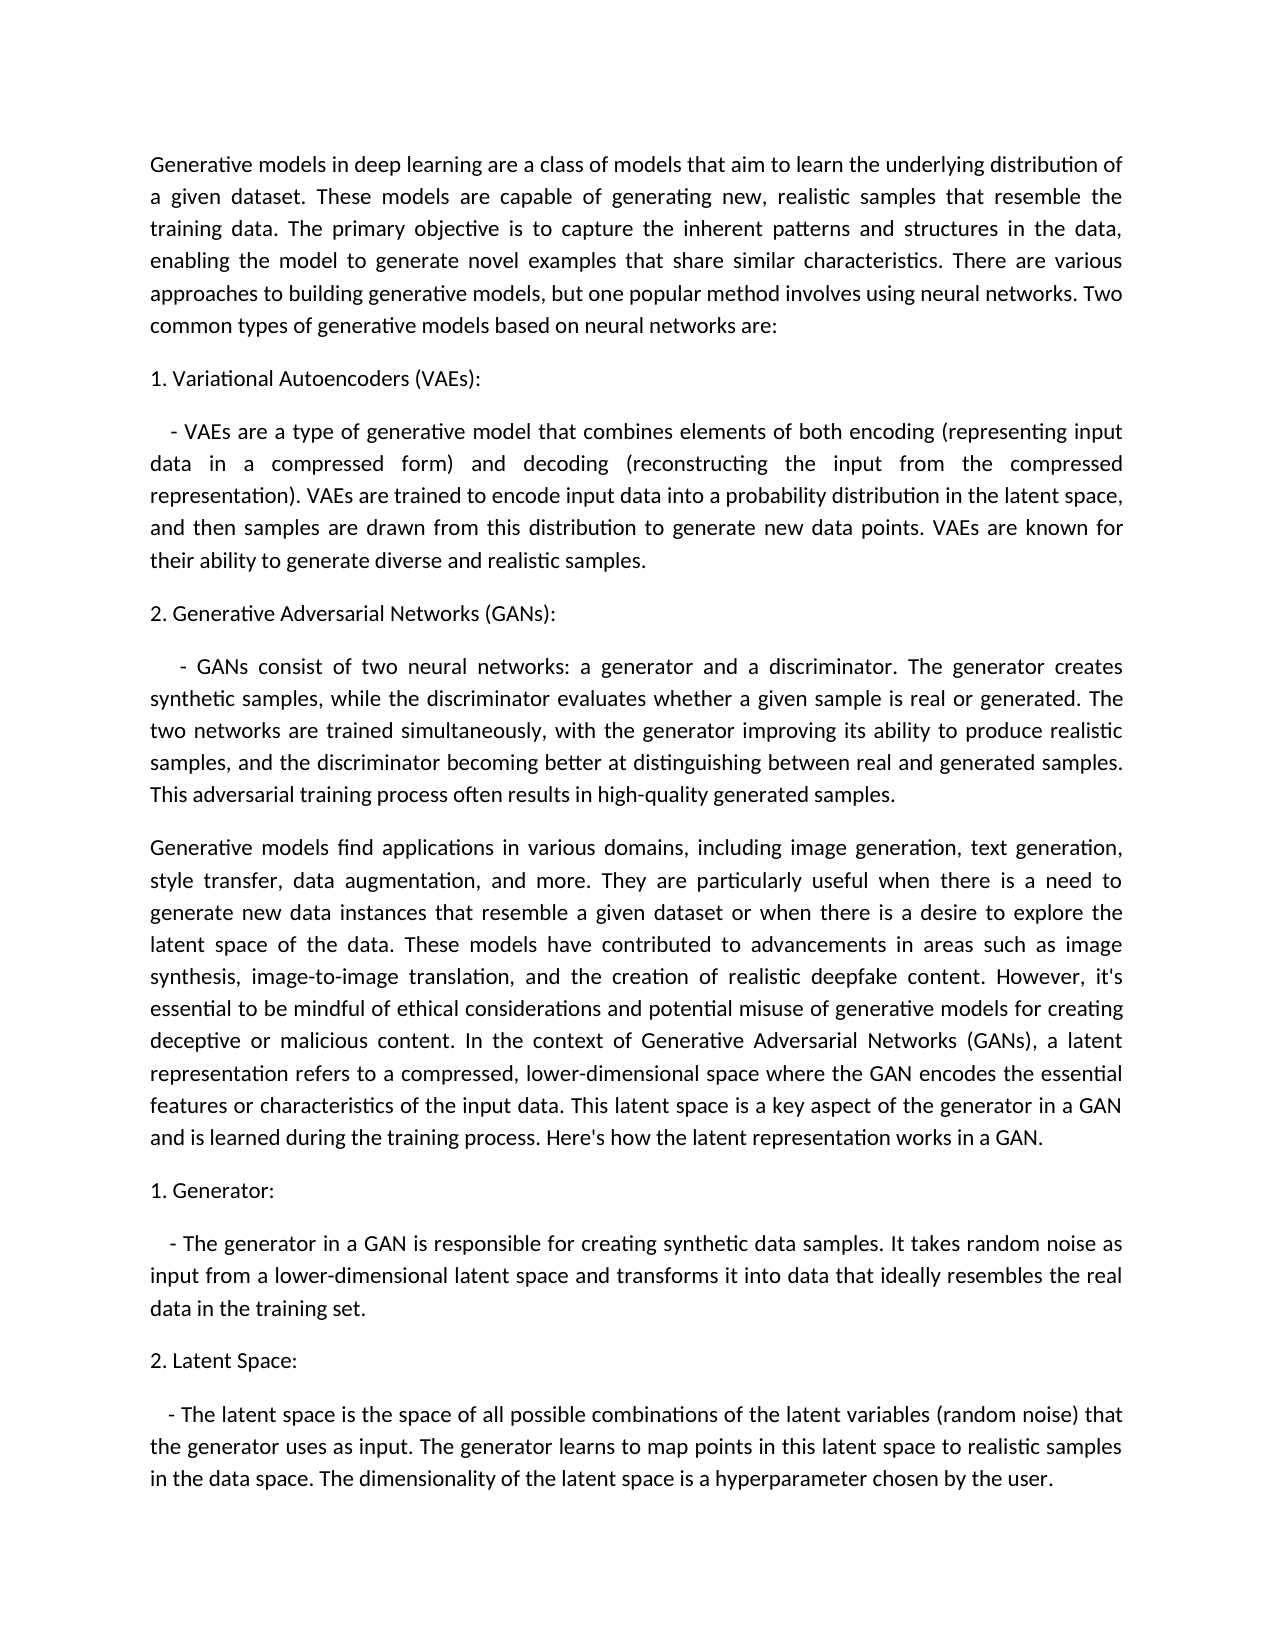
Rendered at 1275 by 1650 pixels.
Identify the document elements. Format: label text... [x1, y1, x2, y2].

text Generative models in deep learning are a class of models that aim to learn the underlying distribution of a given dataset. These models are capable of generating new, realistic samples that resemble the training data. The primary objective is to capture the inherent patterns and structures in the data, enabling the model to generate novel examples that share similar characteristics. There are various approaches to building generative models, but one popular method involves using neural networks. Two common types of generative models based on neural networks are: [150, 150, 1125, 339]
text 1. Variational Autoencoders (VAEs): [150, 364, 1125, 392]
text - The generator in a GAN is responsible for creating synthetic data samples. It takes random noise as input from a lower-dimensional latent space and transforms it into data that ideally resembles the real data in the training set. [150, 1229, 1125, 1322]
text Generative models find applications in various domains, including image generation, text generation, style transfer, data augmentation, and more. They are particularly useful when there is a need to generate new data instances that resemble a given dataset or when there is a desire to explore the latent space of the data. These models have contributed to advancements in areas such as image synthesis, image-to-image translation, and the creation of realistic deepfake content. However, it's essential to be mindful of ethical considerations and potential misuse of generative models for creating deceptive or malicious content. In the context of Generative Adversarial Networks (GANs), a latent representation refers to a compressed, lower-dimensional space where the GAN encodes the essential features or characteristics of the input data. This latent space is a key aspect of the generator in a GAN and is learned during the training process. Here's how the latent representation works in a GAN. [150, 833, 1125, 1151]
text 1. Generator: [150, 1176, 1125, 1204]
text 2. Latent Space: [150, 1347, 1125, 1375]
text - The latent space is the space of all possible combinations of the latent variables (random noise) that the generator uses as input. The generator learns to map points in this latent space to realistic samples in the data space. The dimensionality of the latent space is a hyperparameter chosen by the user. [150, 1400, 1125, 1492]
text 2. Generative Adversarial Networks (GANs): [150, 599, 1125, 627]
text - VAEs are a type of generative model that combines elements of both encoding (representing input data in a compressed form) and decoding (reconstructing the input from the compressed representation). VAEs are trained to encode input data into a probability distribution in the latent space, and then samples are drawn from this distribution to generate new data points. VAEs are known for their ability to generate diverse and realistic samples. [150, 417, 1125, 574]
text - GANs consist of two neural networks: a generator and a discriminator. The generator creates synthetic samples, while the discriminator evaluates whether a given sample is real or generated. The two networks are trained simultaneously, with the generator improving its ability to produce realistic samples, and the discriminator becoming better at distinguishing between real and generated samples. This adversarial training process often results in high-quality generated samples. [150, 652, 1125, 808]
